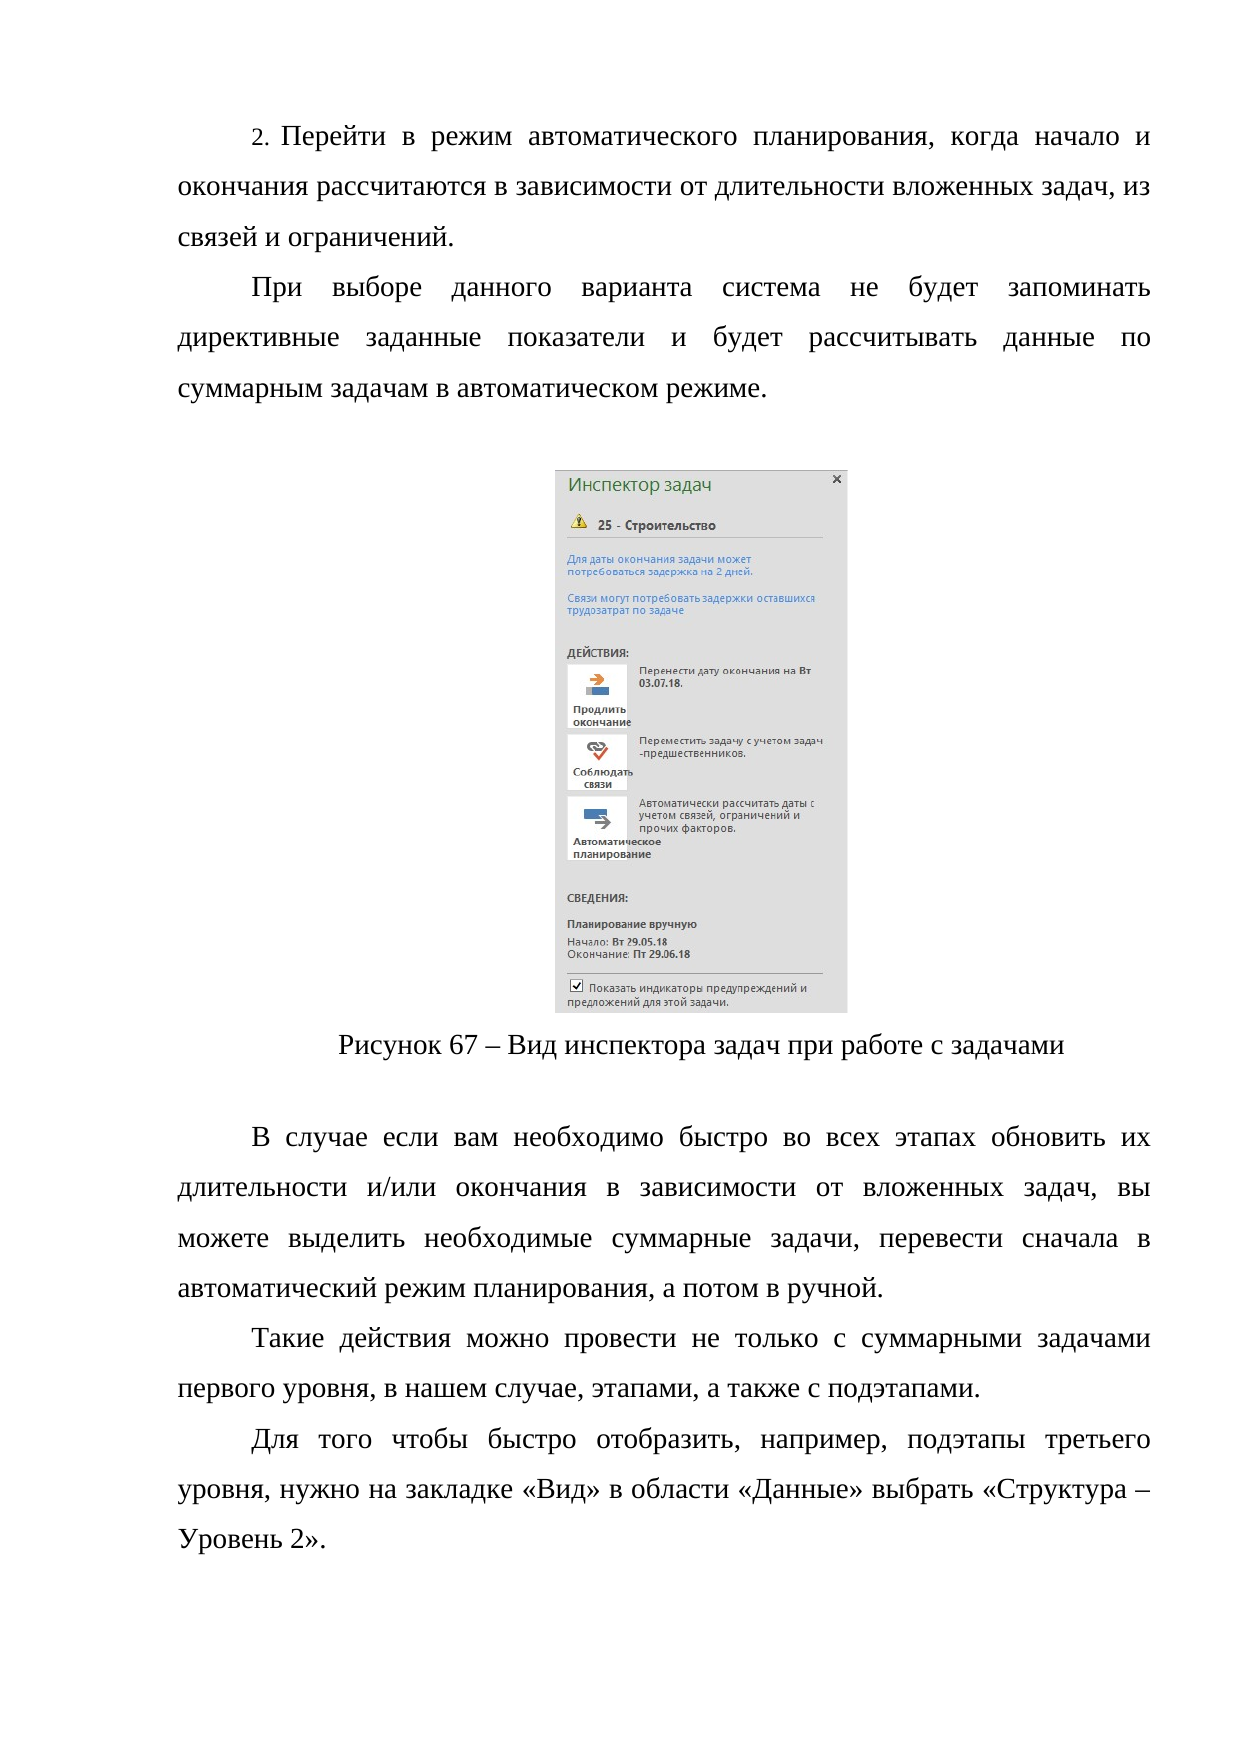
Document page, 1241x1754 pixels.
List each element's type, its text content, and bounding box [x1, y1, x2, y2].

text Рисунок 67 – Вид инспектора задач при работе с задачами [177, 1027, 1152, 1060]
list При выборе данного варианта система не будет запоминать директивные заданные показатели и будет рассчитывать данные по суммарным задачам в автоматическом режиме. [177, 269, 1152, 403]
text Такие действия можно провести не только с суммарными задачами первого уровня, в нашем случае, этапами, а также с подэтапами. [177, 1320, 1152, 1404]
text Для того чтобы быстро отобразить, например, подэтапы третьего уровня, нужно на закладке «Вид» в области «Данные» выбрать «Структура – Уровень 2». [177, 1421, 1152, 1555]
picture [555, 470, 848, 1013]
text В случае если вам необходимо быстро во всех этапах обновить их длительности и/или окончания в зависимости от вложенных задач, вы можете выделить необходимые суммарные задачи, перевести сначала в автоматический режим планирования, а потом в ручной. [177, 1119, 1152, 1303]
list Перейти в режим автоматического планирования, когда начало и окончания рассчитаются в зависимости от длительности вложенных задач, из связей и ограничений. [177, 118, 1152, 252]
